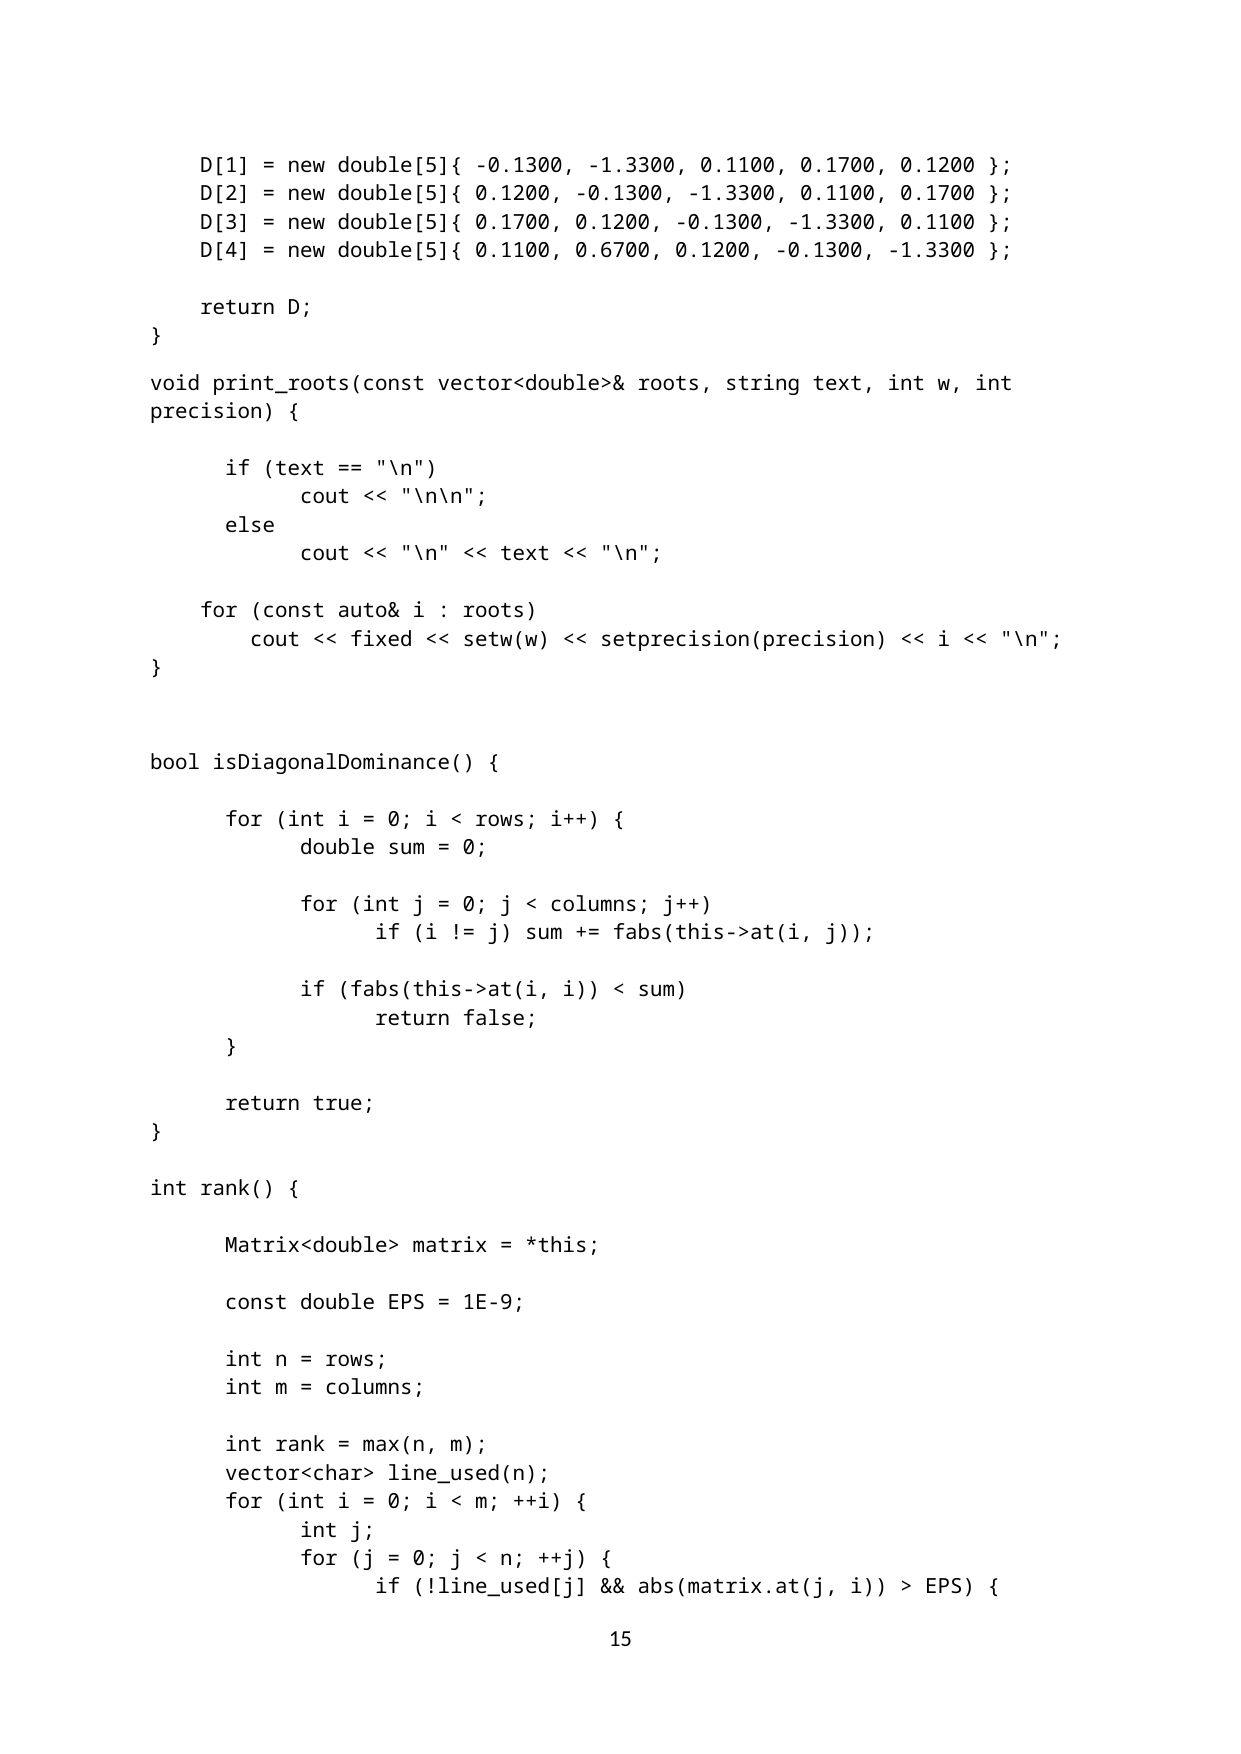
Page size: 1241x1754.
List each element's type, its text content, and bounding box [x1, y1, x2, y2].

text else [150, 510, 1090, 538]
text for (j = 0; j < n; ++j) { [150, 1543, 1090, 1572]
text if (fabs(this->at(i, i)) < sum) [150, 974, 1090, 1003]
text vector<char> line_used(n); [150, 1458, 1090, 1486]
text D[4] = new double[5]{ 0.1100, 0.6700, 0.1200, -0.1300, -1.3300 }; [150, 235, 1090, 264]
text } [150, 1117, 1090, 1145]
text int j; [150, 1515, 1090, 1543]
text cout << "\n\n"; [150, 482, 1090, 510]
text for (int j = 0; j < columns; j++) [150, 889, 1090, 917]
text int n = rows; [150, 1344, 1090, 1372]
text return D; [150, 292, 1090, 321]
text return true; [150, 1088, 1090, 1117]
text bool isDiagonalDominance() { [150, 747, 1090, 775]
text return false; [150, 1003, 1090, 1031]
text D[1] = new double[5]{ -0.1300, -1.3300, 0.1100, 0.1700, 0.1200 }; [150, 150, 1090, 178]
text const double EPS = 1E-9; [150, 1287, 1090, 1316]
text double sum = 0; [150, 832, 1090, 861]
text if (i != j) sum += fabs(this->at(i, j)); [150, 917, 1090, 946]
text if (!line_used[j] && abs(matrix.at(j, i)) > EPS) { [150, 1572, 1090, 1600]
text cout << fixed << setw(w) << setprecision(precision) << i << "\n"; [150, 624, 1090, 652]
text int rank() { [150, 1173, 1090, 1202]
text int rank = max(n, m); [150, 1429, 1090, 1458]
text } [150, 1031, 1090, 1060]
text for (const auto& i : roots) [150, 595, 1090, 624]
text if (text == "\n") [150, 453, 1090, 482]
text for (int i = 0; i < rows; i++) { [150, 804, 1090, 832]
text D[2] = new double[5]{ 0.1200, -0.1300, -1.3300, 0.1100, 0.1700 }; [150, 178, 1090, 207]
text } [150, 321, 1090, 349]
text void print_roots(const vector<double>& roots, string text, int w, int precision) { [150, 368, 1090, 425]
text cout << "\n" << text << "\n"; [150, 538, 1090, 567]
text } [150, 652, 1090, 681]
text Matrix<double> matrix = *this; [150, 1230, 1090, 1259]
text D[3] = new double[5]{ 0.1700, 0.1200, -0.1300, -1.3300, 0.1100 }; [150, 207, 1090, 235]
text int m = columns; [150, 1372, 1090, 1401]
text for (int i = 0; i < m; ++i) { [150, 1486, 1090, 1515]
